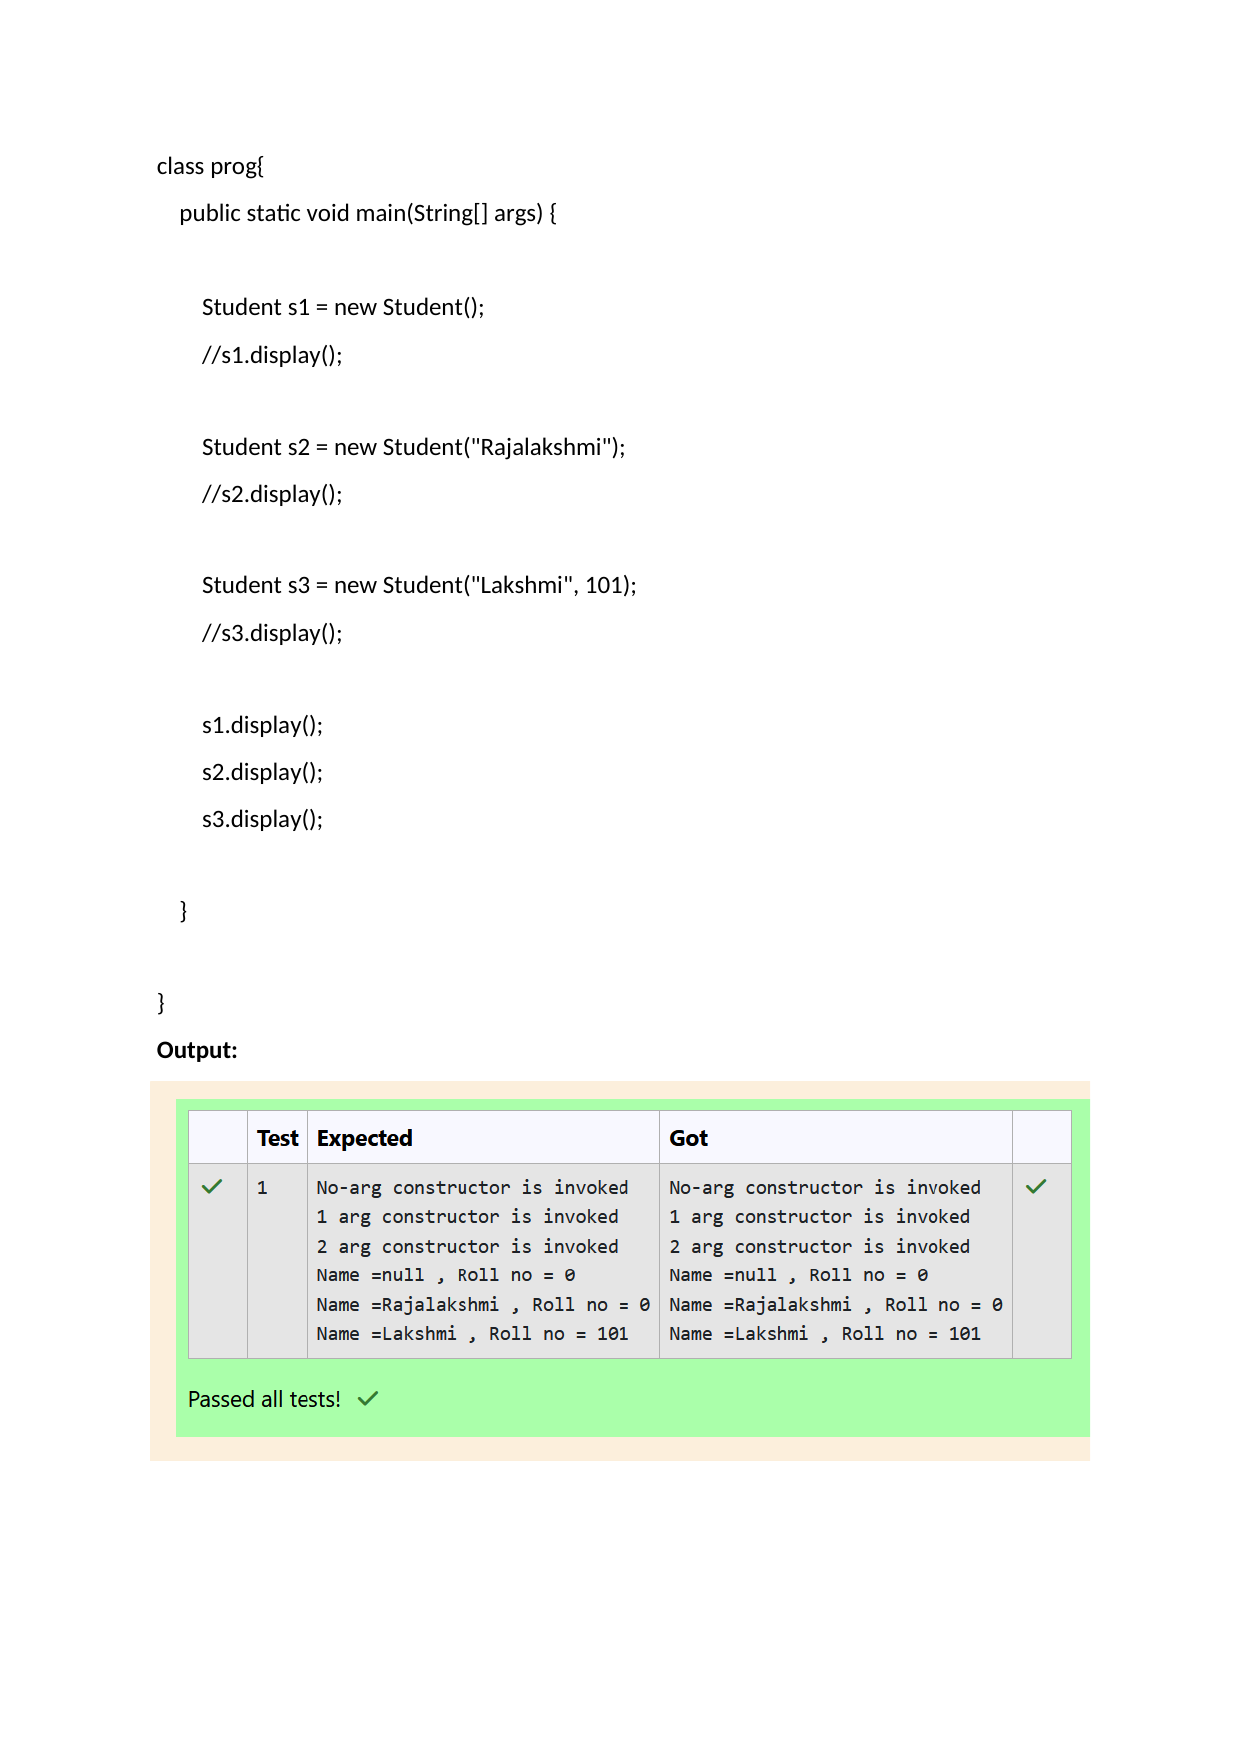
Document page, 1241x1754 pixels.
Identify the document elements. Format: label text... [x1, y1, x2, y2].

text s3.display(); [157, 803, 1090, 834]
text } [157, 895, 1090, 926]
text s2.display(); [157, 756, 1090, 786]
text //s1.display(); [157, 339, 1090, 369]
text s1.display(); [157, 709, 1090, 739]
text Output: [157, 1034, 1090, 1064]
text class prog{ [157, 150, 1090, 181]
text } [157, 987, 1090, 1017]
text public static void main(String[] args) { [157, 197, 1090, 228]
text Student s2 = new Student("Rajalakshmi"); [157, 431, 1090, 461]
text Student s1 = new Student(); [157, 292, 1090, 322]
text Student s3 = new Student("Lakshmi", 101); [157, 570, 1090, 600]
text //s3.display(); [157, 617, 1090, 647]
text //s2.display(); [157, 478, 1090, 508]
picture [150, 1081, 1091, 1461]
